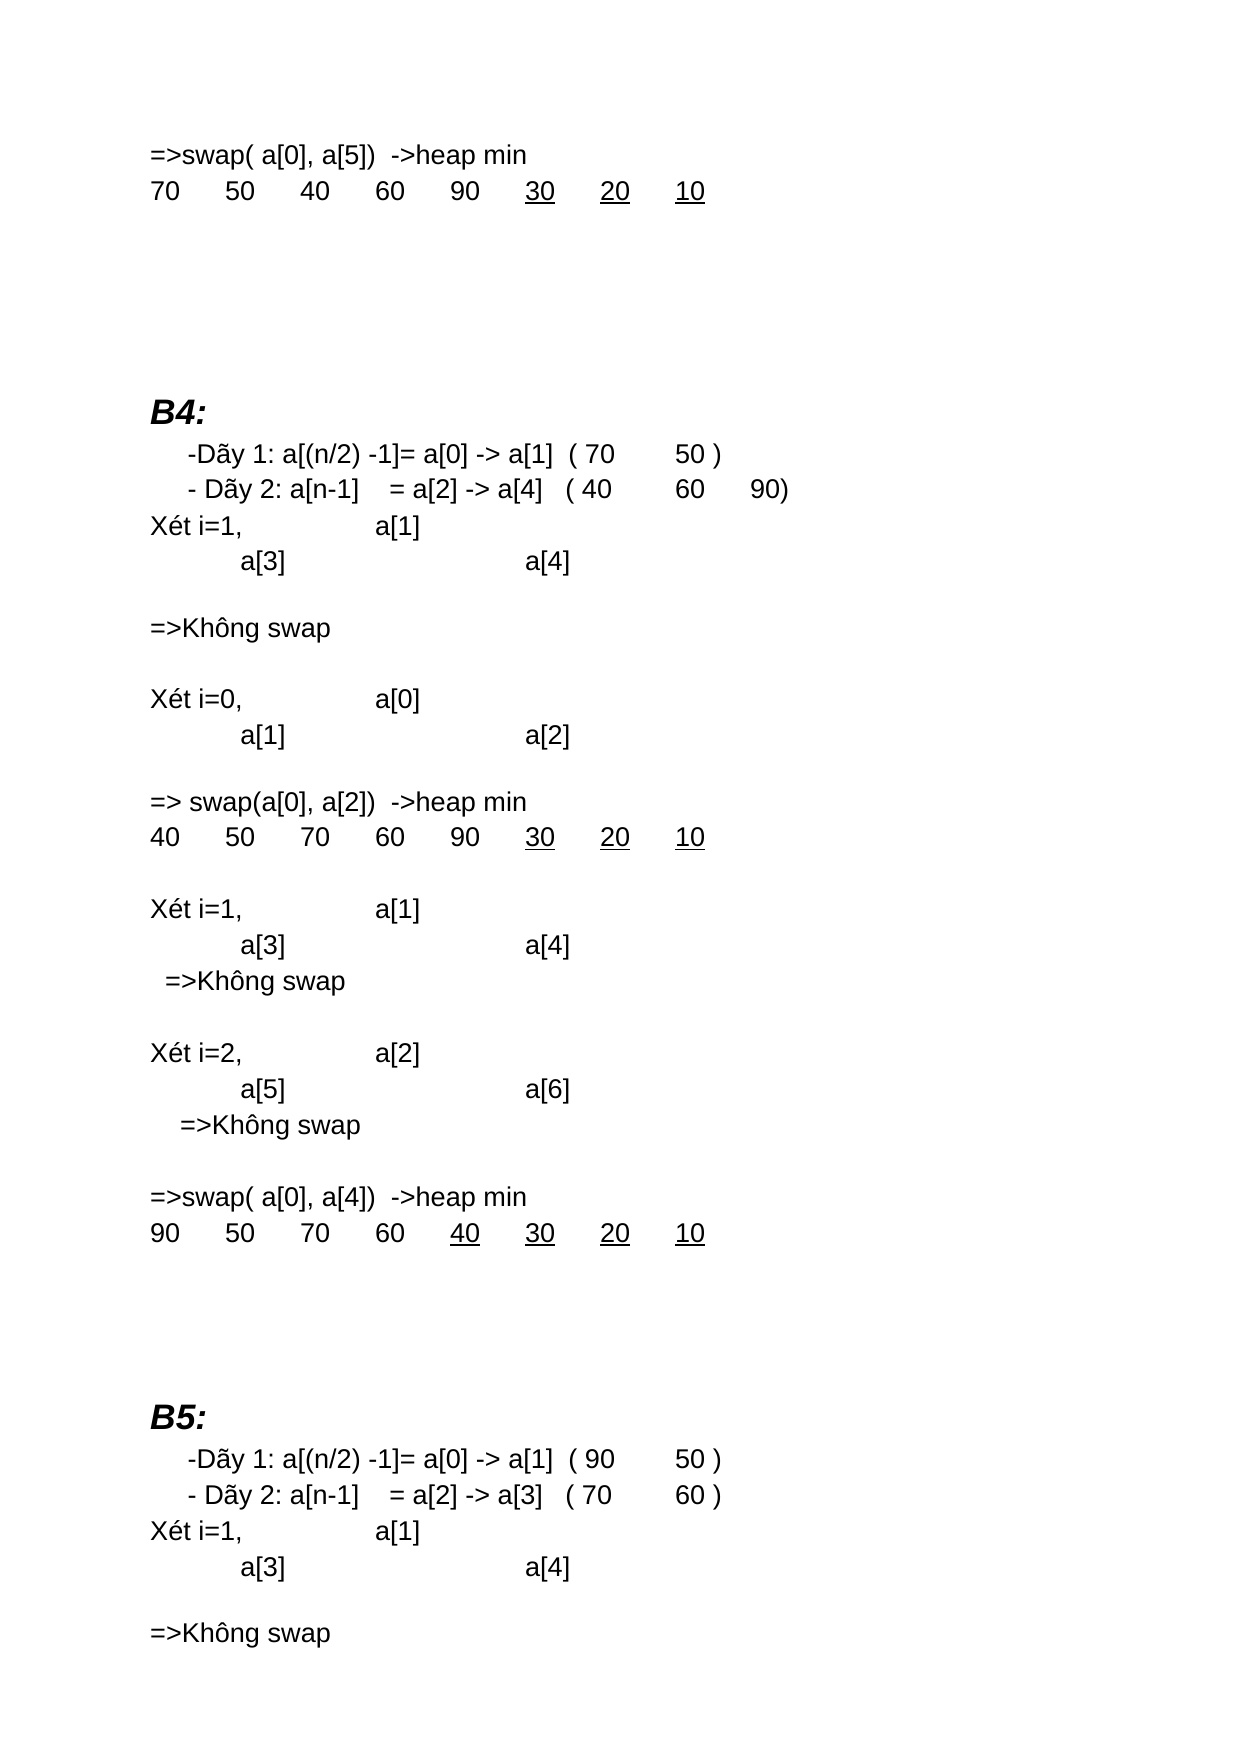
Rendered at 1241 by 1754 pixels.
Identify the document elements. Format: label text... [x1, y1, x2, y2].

text a[1] a[2] [150, 719, 1090, 751]
text -Dãy 1: a[(n/2) -1]= a[0] -> a[1] ( 90 50 ) [150, 1443, 1090, 1474]
text - Dãy 2: a[n-1] = a[2] -> a[3] ( 70 60 ) [150, 1479, 1090, 1510]
text - Dãy 2: a[n-1] = a[2] -> a[4] ( 40 60 90) [150, 473, 1090, 505]
text B4: [150, 391, 1090, 432]
text a[3] a[4] [150, 545, 1090, 577]
text => swap(a[0], a[2]) ->heap min [150, 786, 1090, 817]
text Xét i=1, a[1] [150, 509, 1090, 541]
text =>Không swap [150, 1109, 1090, 1140]
text Xét i=0, a[0] [150, 683, 1090, 715]
text -Dãy 1: a[(n/2) -1]= a[0] -> a[1] ( 70 50 ) [150, 438, 1090, 469]
text Xét i=2, a[2] [150, 1037, 1090, 1068]
text a[5] a[6] [150, 1073, 1090, 1104]
text 40 50 70 60 90 30 20 10 [150, 821, 1090, 853]
text Xét i=1, a[1] [150, 893, 1090, 924]
text =>Không swap [150, 612, 1090, 643]
text =>swap( a[0], a[4]) ->heap min [150, 1181, 1090, 1212]
text Xét i=1, a[1] [150, 1515, 1090, 1546]
text 70 50 40 60 90 30 20 10 [150, 175, 1090, 206]
text =>Không swap [150, 965, 1090, 996]
text a[3] a[4] [150, 1551, 1090, 1582]
text =>Không swap [150, 1617, 1090, 1648]
text 90 50 70 60 40 30 20 10 [150, 1217, 1090, 1248]
text a[3] a[4] [150, 929, 1090, 961]
text B5: [150, 1396, 1090, 1437]
text =>swap( a[0], a[5]) ->heap min [150, 139, 1090, 171]
